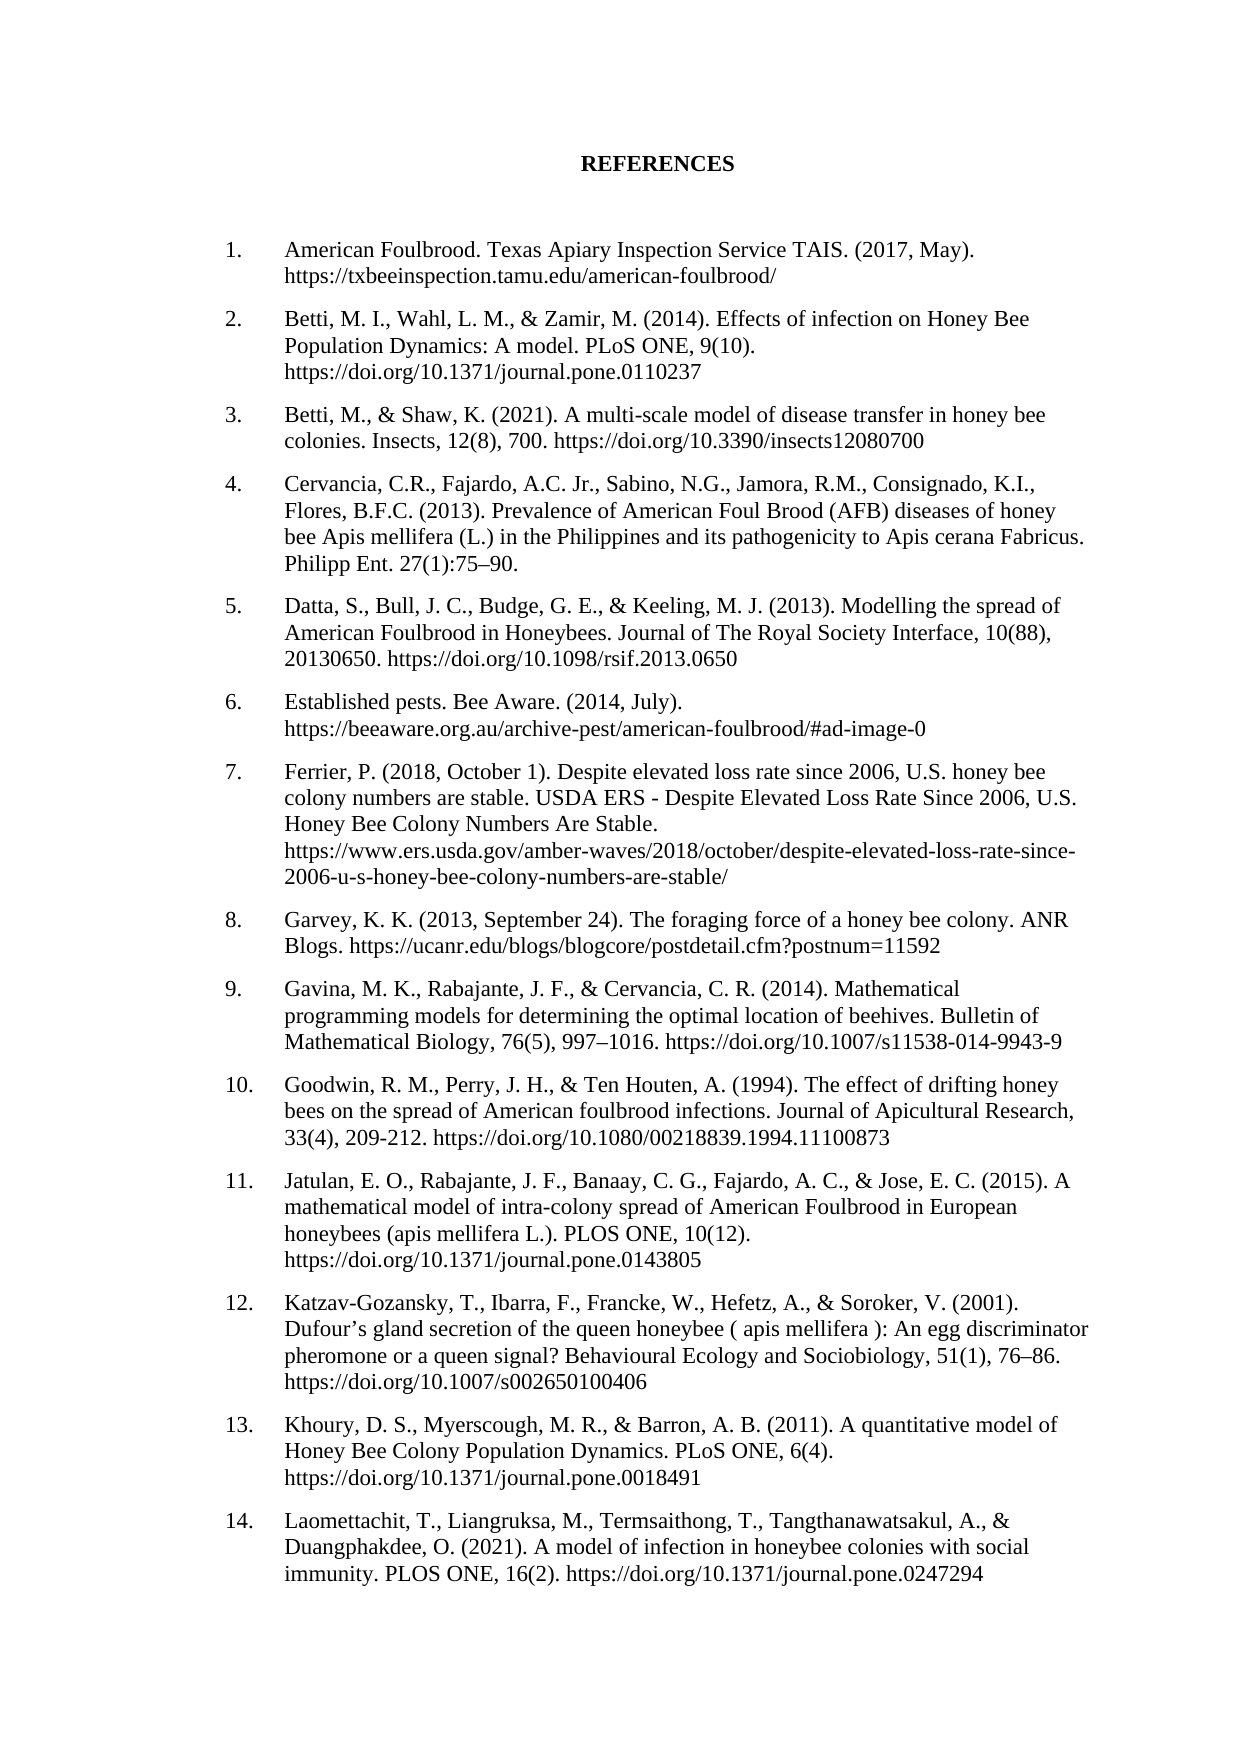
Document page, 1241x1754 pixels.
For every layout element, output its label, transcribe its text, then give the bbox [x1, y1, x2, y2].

text 14. Laomettachit, T., Liangruksa, M., Termsaithong, T., Tangthanawatsakul, A., & Duangphakdee, O. (2021). A model of infection in honeybee colonies with social immunity. PLOS ONE, 16(2). https://doi.org/10.1371/journal.pone.0247294 [225, 1507, 1090, 1586]
text 6. Established pests. Bee Aware. (2014, July). https://beeaware.org.au/archive-pest/american-foulbrood/#ad-image-0 [225, 688, 1090, 741]
text 5. Datta, S., Bull, J. C., Budge, G. E., & Keeling, M. J. (2013). Modelling the spread of American Foulbrood in Honeybees. Journal of The Royal Society Interface, 10(88), 20130650. https://doi.org/10.1098/rsif.2013.0650 [225, 593, 1090, 672]
text 11. Jatulan, E. O., Rabajante, J. F., Banaay, C. G., Fajardo, A. C., & Jose, E. C. (2015). A mathematical model of intra-colony spread of American Foulbrood in European honeybees (apis mellifera L.). PLOS ONE, 10(12). https://doi.org/10.1371/journal.pone.0143805 [225, 1167, 1090, 1272]
text 7. Ferrier, P. (2018, October 1). Despite elevated loss rate since 2006, U.S. honey bee colony numbers are stable. USDA ERS - Despite Elevated Loss Rate Since 2006, U.S. Honey Bee Colony Numbers Are Stable. https://www.ers.usda.gov/amber-waves/2018/october/despite-elevated-loss-rate-since-2006-u-s-honey-bee-colony-numbers-are-stable/ [225, 758, 1090, 889]
text REFERENCES [225, 150, 1090, 176]
text 1. American Foulbrood. Texas Apiary Inspection Service TAIS. (2017, May). https://txbeeinspection.tamu.edu/american-foulbrood/ [225, 236, 1090, 289]
text 8. Garvey, K. K. (2013, September 24). The foraging force of a honey bee colony. ANR Blogs. https://ucanr.edu/blogs/blogcore/postdetail.cfm?postnum=11592 [225, 906, 1090, 959]
text 3. Betti, M., & Shaw, K. (2021). A multi-scale model of disease transfer in honey bee colonies. Insects, 12(8), 700. https://doi.org/10.3390/insects12080700 [225, 401, 1090, 454]
text 2. Betti, M. I., Wahl, L. M., & Zamir, M. (2014). Effects of infection on Honey Bee Population Dynamics: A model. PLoS ONE, 9(10). https://doi.org/10.1371/journal.pone.0110237 [225, 305, 1090, 384]
text 13. Khoury, D. S., Myerscough, M. R., & Barron, A. B. (2011). A quantitative model of Honey Bee Colony Population Dynamics. PLoS ONE, 6(4). https://doi.org/10.1371/journal.pone.0018491 [225, 1411, 1090, 1490]
text 4. Cervancia, C.R., Fajardo, A.C. Jr., Sabino, N.G., Jamora, R.M., Consignado, K.I., Flores, B.F.C. (2013). Prevalence of American Foul Brood (AFB) diseases of honey bee Apis mellifera (L.) in the Philippines and its pathogenicity to Apis cerana Fabricus. Philipp Ent. 27(1):75–90. [225, 471, 1090, 576]
text 10. Goodwin, R. M., Perry, J. H., & Ten Houten, A. (1994). The effect of drifting honey bees on the spread of American foulbrood infections. Journal of Apicultural Research, 33(4), 209-212. https://doi.org/10.1080/00218839.1994.11100873 [225, 1071, 1090, 1150]
text 9. Gavina, M. K., Rabajante, J. F., & Cervancia, C. R. (2014). Mathematical programming models for determining the optimal location of beehives. Bulletin of Mathematical Biology, 76(5), 997–1016. https://doi.org/10.1007/s11538-014-9943-9 [225, 976, 1090, 1054]
text 12. Katzav-Gozansky, T., Ibarra, F., Francke, W., Hefetz, A., & Soroker, V. (2001). Dufour’s gland secretion of the queen honeybee ( apis mellifera ): An egg discriminator pheromone or a queen signal? Behavioural Ecology and Sociobiology, 51(1), 76–86. https://doi.org/10.1007/s002650100406 [225, 1289, 1090, 1394]
